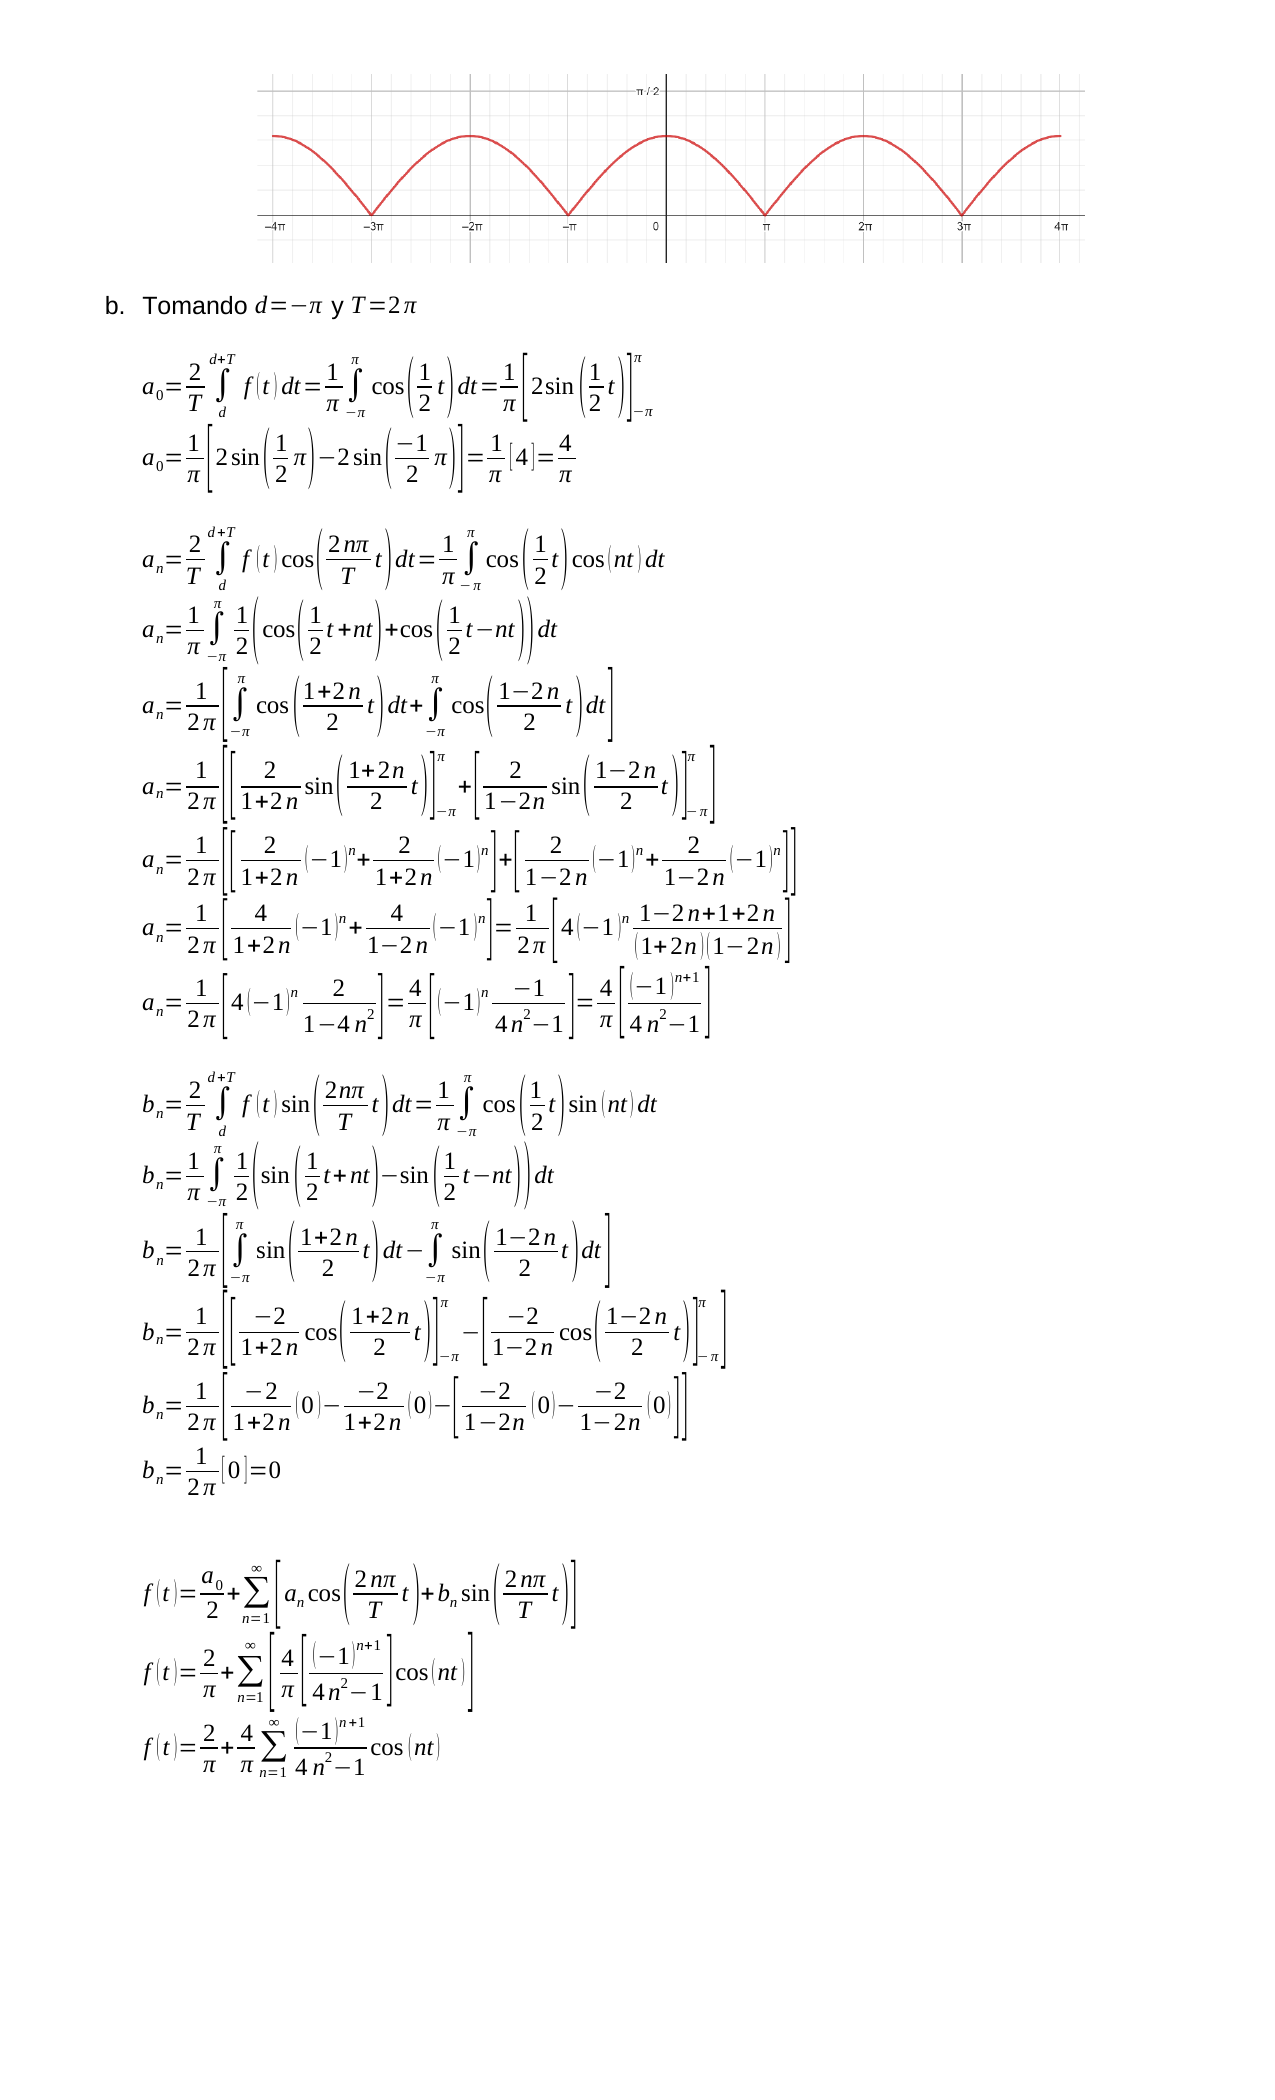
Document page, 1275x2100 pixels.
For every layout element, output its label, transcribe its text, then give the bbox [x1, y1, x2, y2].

picture [257, 74, 1085, 263]
list Tomando y [104, 291, 1200, 320]
